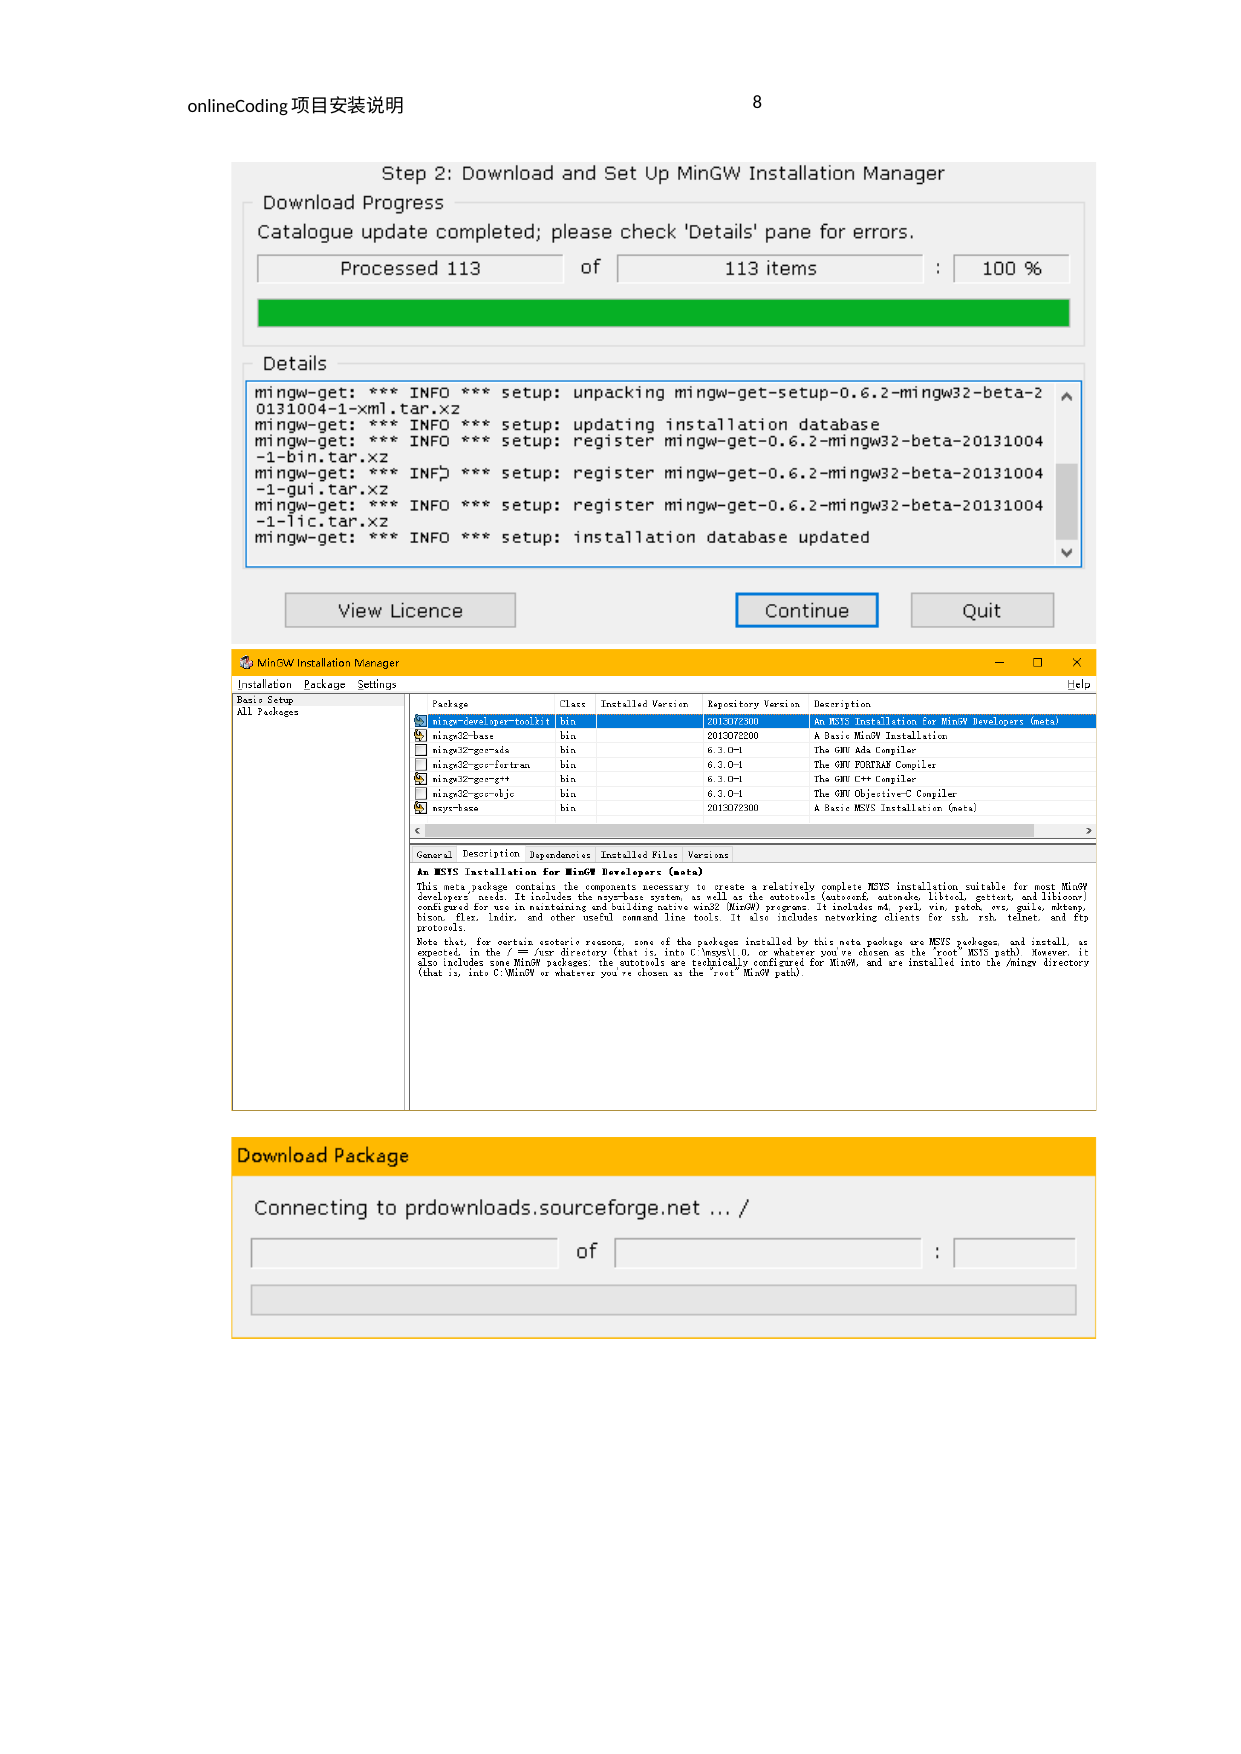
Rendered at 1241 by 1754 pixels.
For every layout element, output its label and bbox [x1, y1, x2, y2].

picture [231, 1137, 1097, 1339]
picture [231, 649, 1097, 1111]
picture [231, 162, 1097, 644]
